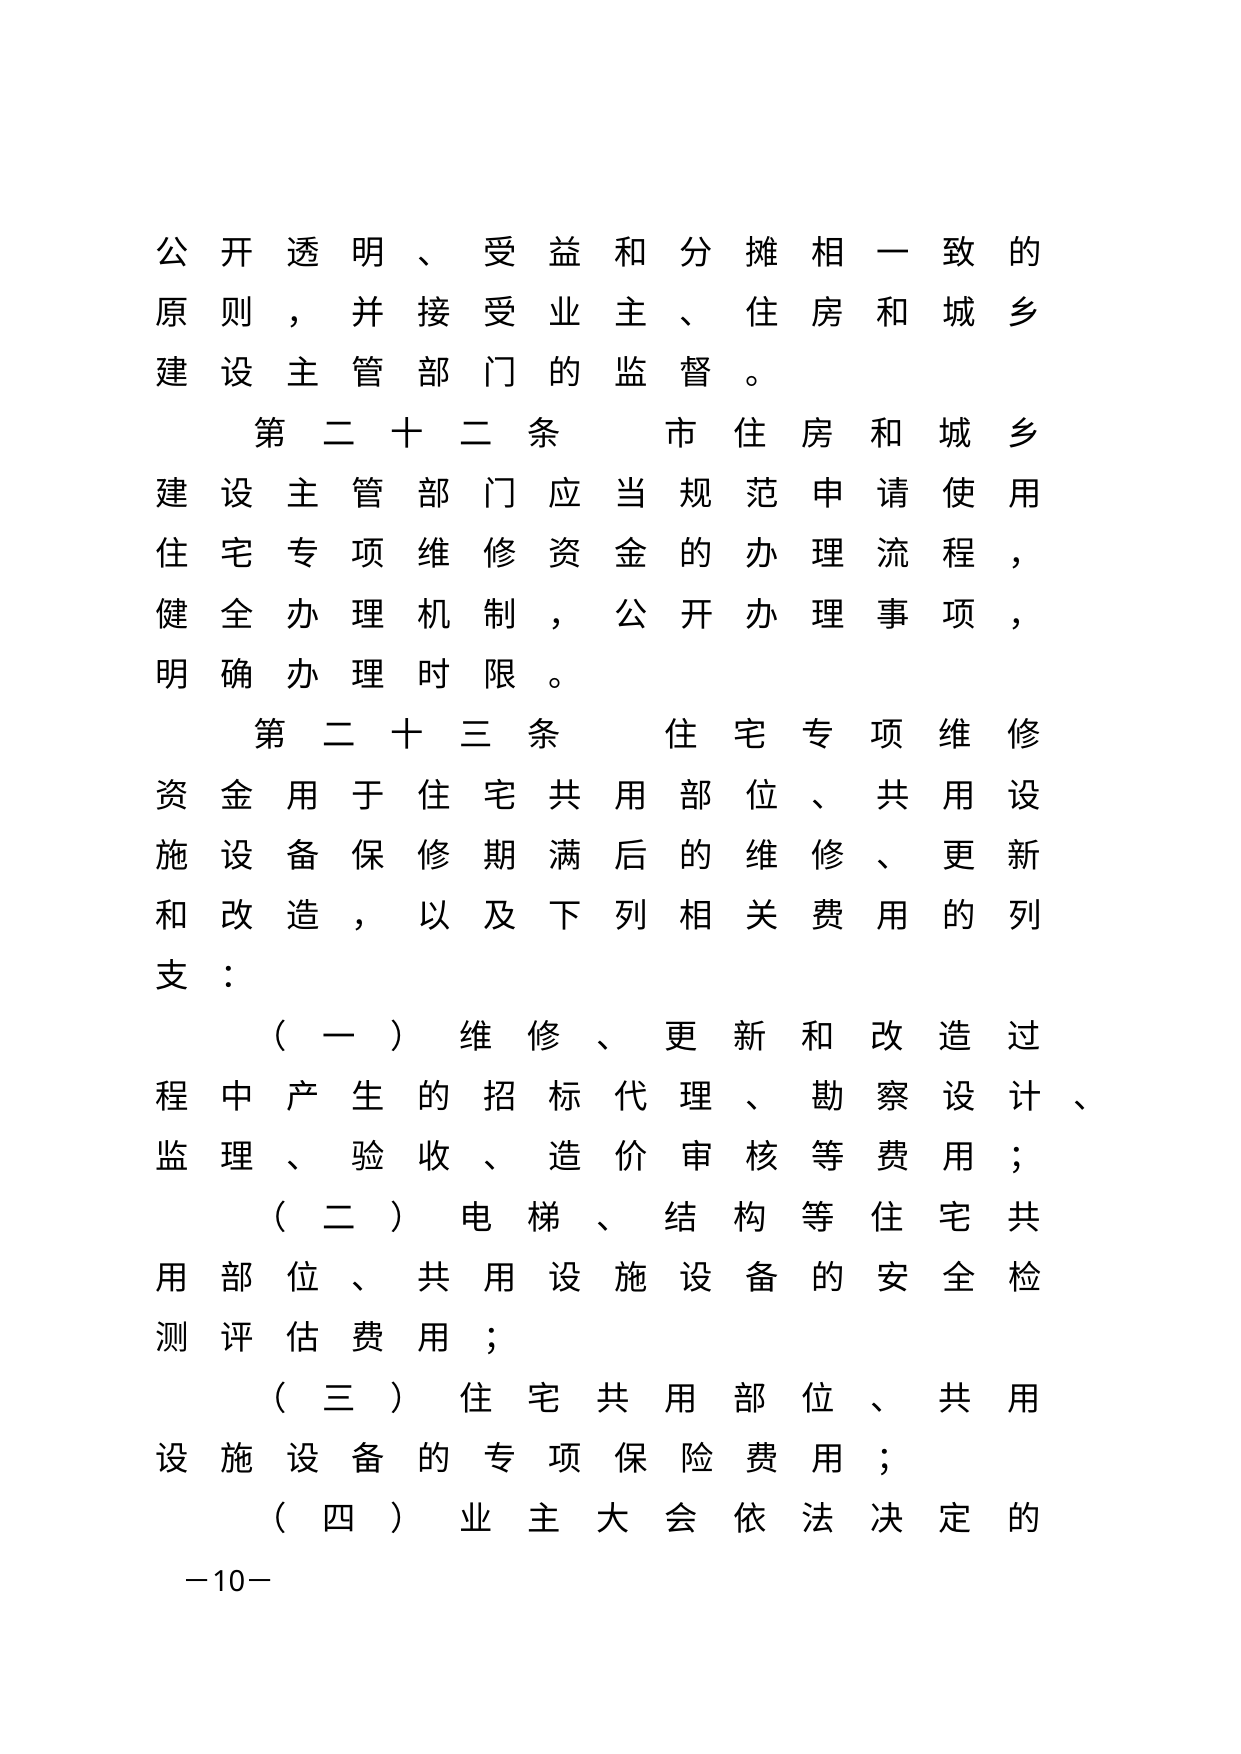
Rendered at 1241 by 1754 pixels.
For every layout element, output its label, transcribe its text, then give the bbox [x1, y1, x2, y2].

text 第二十三条 住宅专项维修资金用于住宅共用部位、共用设施设备保修期满后的维修、更新和改造，以及下列相关费用的列支： [155, 702, 1073, 1003]
text （二）电梯、结构等住宅共用部位、共用设施设备的安全检测评估费用； [155, 1184, 1073, 1365]
text 第二十二条 市住房和城乡建设主管部门应当规范申请使用住宅专项维修资金的办理流程，健全办理机制，公开办理事项，明确办理时限。 [155, 400, 1073, 702]
text （一）维修、更新和改造过程中产生的招标代理、勘察设计、监理、验收、造价审核等费用； [155, 1003, 1073, 1184]
text 第二十一条 住宅专项维修资金的使用，应当遵循方便快捷、公开透明、受益和分摊相一致的原则，并接受业主、住房和城乡建设主管部门的监督。 [155, 219, 1073, 400]
text （四）业主大会依法决定的与住宅共用部位、共用设施设备维修、更新和改造有关的其他费用。 [155, 1486, 1073, 1546]
text （三）住宅共用部位、共用设施设备的专项保险费用； [155, 1365, 1073, 1486]
